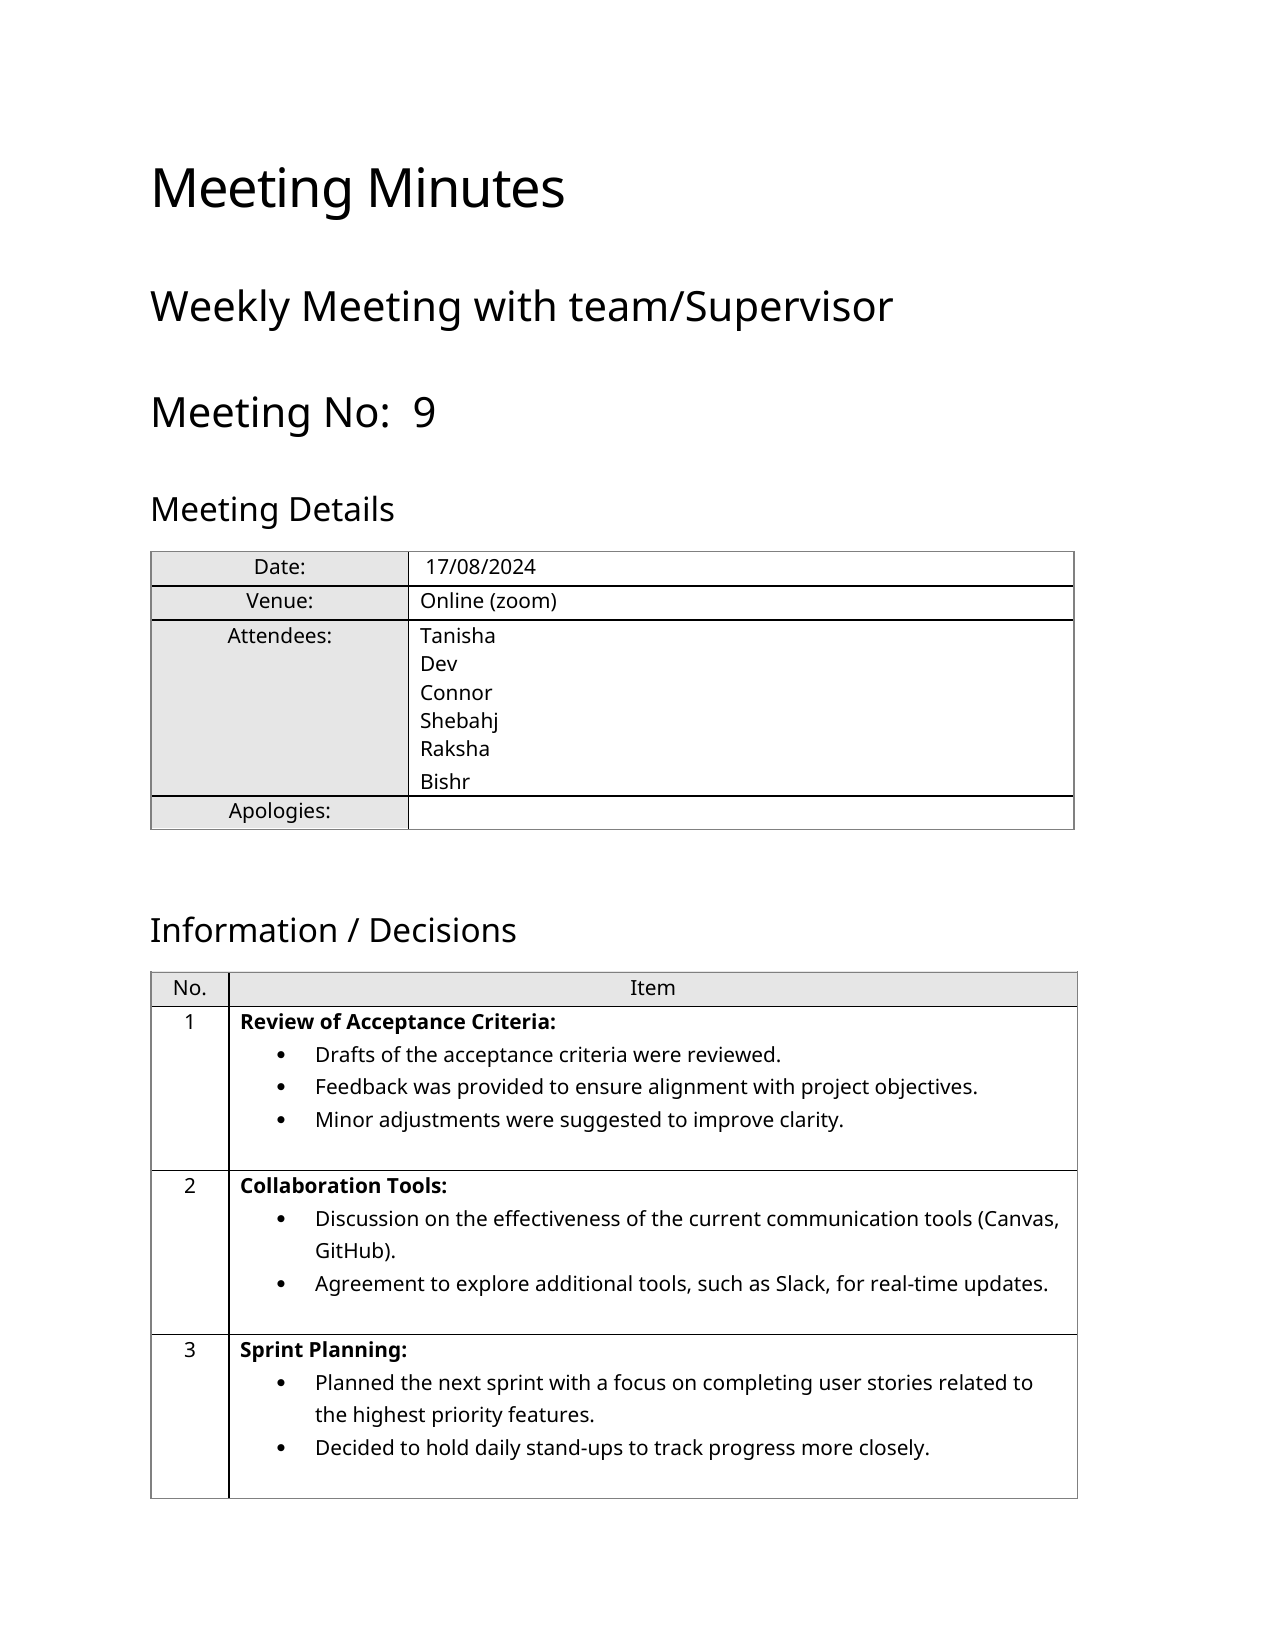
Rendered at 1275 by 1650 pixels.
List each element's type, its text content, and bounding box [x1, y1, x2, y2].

table_cell Sprint Planning: Planned the next sprint with a focus on completing user stories related to the highest priority features. Decided to hold daily stand-ups to track progress more closely. [230, 1335, 1077, 1498]
table_cell Tanisha Dev Connor Shebahj Raksha Bishr [409, 621, 1073, 795]
table_cell Attendees: [152, 621, 408, 795]
subtitle Meeting No: 9 [150, 383, 1125, 440]
table_cell Apologies: [152, 797, 408, 828]
table_header Item [230, 973, 1077, 1006]
table_cell 3 [152, 1335, 228, 1498]
subtitle Meeting Details [150, 486, 1125, 531]
table_cell Venue: [152, 587, 408, 619]
table_cell Online (zoom) [409, 587, 1073, 619]
table_header No. [152, 973, 228, 1006]
table_cell Review of Acceptance Criteria: Drafts of the acceptance criteria were reviewed. Feedback was provided to ensure alignment with project objectives. Minor adjustments were suggested to improve clarity. [230, 1007, 1077, 1170]
table_cell Collaboration Tools: Discussion on the effectiveness of the current communication tools (Canvas, GitHub). Agreement to explore additional tools, such as Slack, for real-time updates. [230, 1171, 1077, 1334]
table_cell 1 [152, 1007, 228, 1170]
subtitle Weekly Meeting with team/Supervisor [150, 276, 1125, 333]
table_cell 2 [152, 1171, 228, 1334]
subtitle Information / Decisions [150, 907, 1125, 952]
title Meeting Minutes [150, 150, 1125, 224]
table_header 17/08/2024 [409, 552, 1073, 585]
table_header Date: [152, 552, 408, 585]
table_cell [409, 797, 1073, 828]
